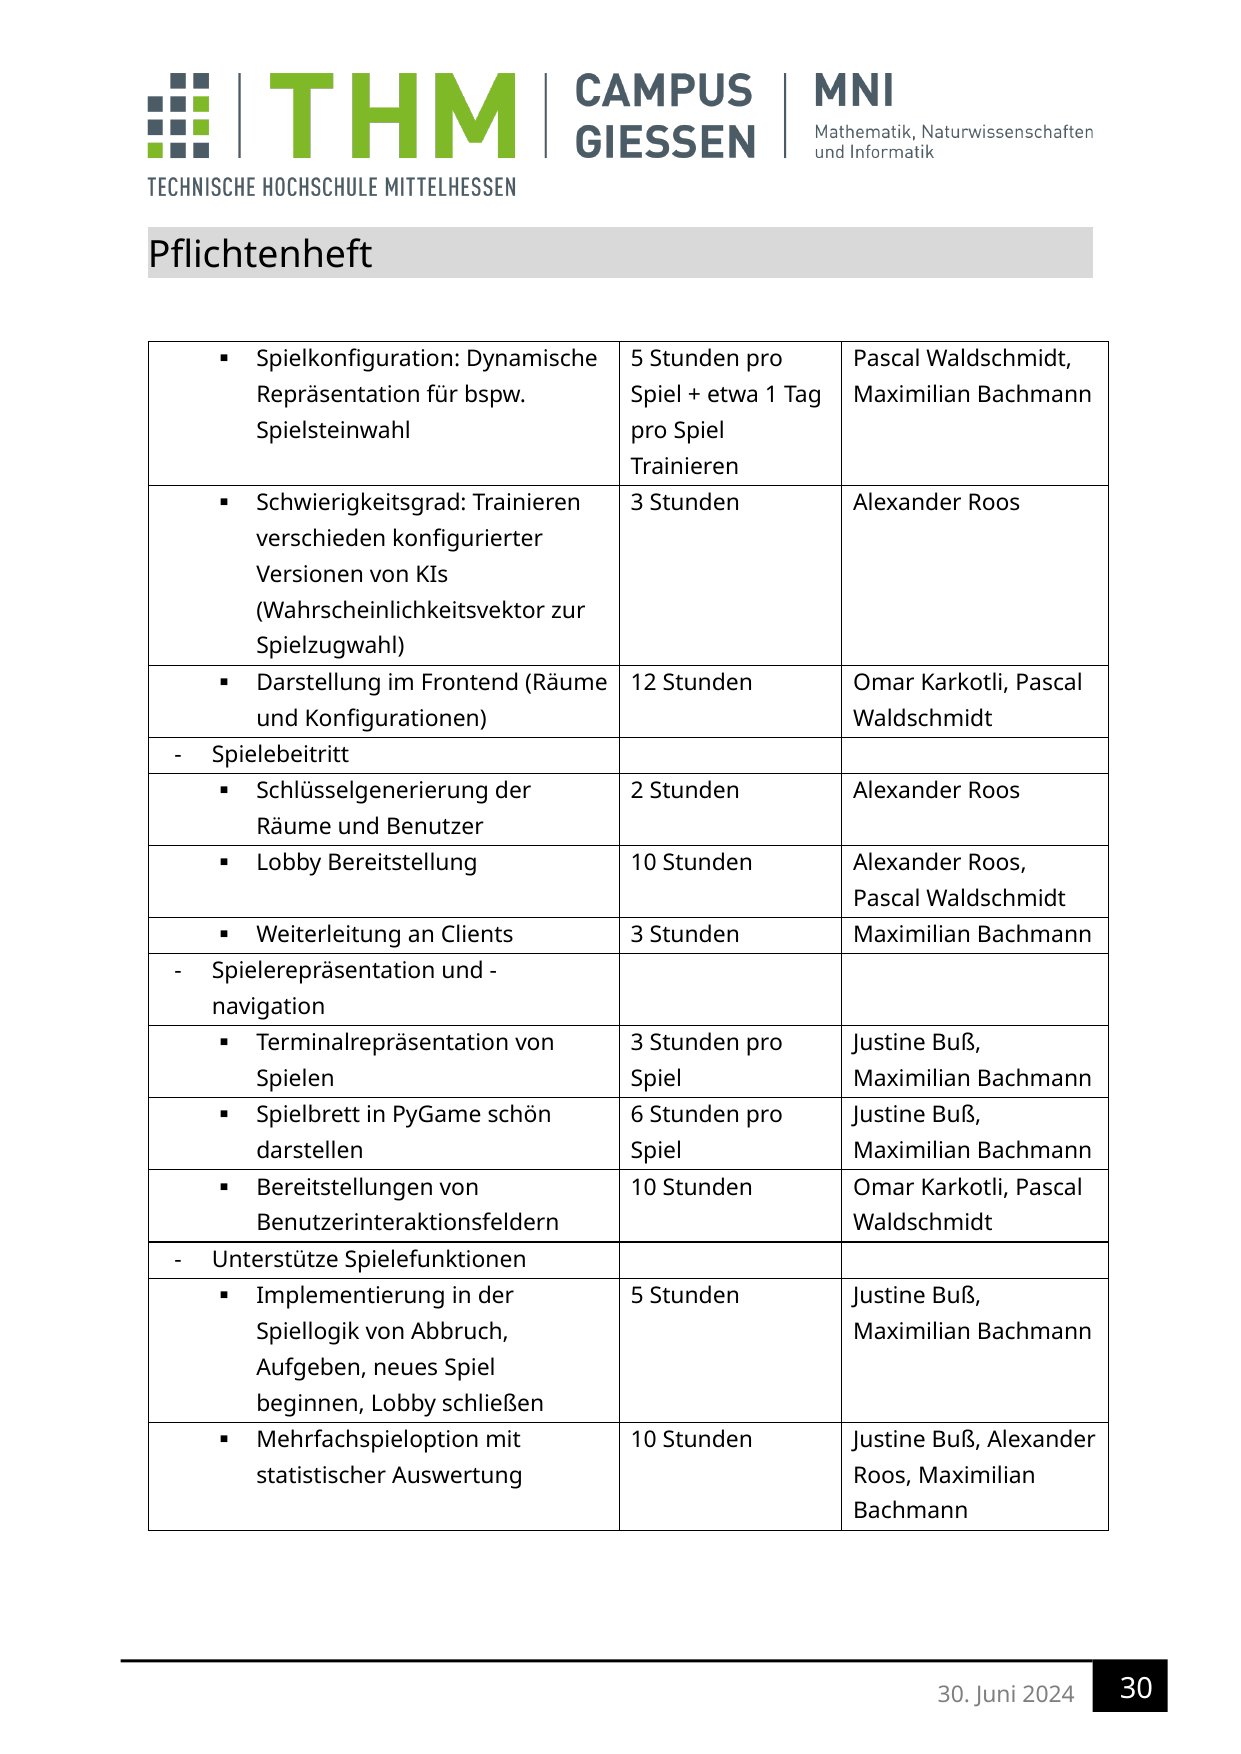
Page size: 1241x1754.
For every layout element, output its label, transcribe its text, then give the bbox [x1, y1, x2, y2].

table_cell Terminalrepräsentation von Spielen [149, 1026, 619, 1097]
table_cell Omar Karkotli, Pascal Waldschmidt [842, 666, 1108, 737]
table_cell Schwierigkeitsgrad: Trainieren verschieden konfigurierter Versionen von KIs (Wahrscheinlichkeitsvektor zur Spielzugwahl) [149, 486, 619, 664]
table_cell Justine Buß, Maximilian Bachmann [842, 1279, 1108, 1422]
table_cell [620, 1243, 841, 1278]
table_cell [842, 954, 1108, 1025]
table_cell Unterstütze Spielefunktionen [149, 1243, 619, 1278]
table_cell Spielbrett in PyGame schön darstellen [149, 1098, 619, 1169]
table_cell Spielebeitritt [149, 738, 619, 773]
table_cell [842, 1243, 1108, 1278]
table_cell [620, 954, 841, 1025]
table_cell 12 Stunden [620, 666, 841, 737]
table_cell Justine Buß, Maximilian Bachmann [842, 1098, 1108, 1169]
table_cell Implementierung in der Spiellogik von Abbruch, Aufgeben, neues Spiel beginnen, Lobby schließen [149, 1279, 619, 1422]
table_cell Omar Karkotli, Pascal Waldschmidt [842, 1170, 1108, 1241]
table_cell Spielerepräsentation und -navigation [149, 954, 619, 1025]
table_cell 3 Stunden [620, 486, 841, 664]
table_cell Alexander Roos [842, 486, 1108, 664]
table_cell 2 Stunden [620, 774, 841, 845]
table_cell Bereitstellungen von Benutzerinteraktionsfeldern [149, 1170, 619, 1241]
table_cell Alexander Roos, Pascal Waldschmidt [842, 846, 1108, 917]
table_cell 5 Stunden pro Spiel + etwa 1 Tag pro Spiel Trainieren [620, 342, 841, 485]
table_cell 3 Stunden pro Spiel [620, 1026, 841, 1097]
table_cell Darstellung im Frontend (Räume und Konfigurationen) [149, 666, 619, 737]
table_cell [842, 738, 1108, 773]
table_cell Spielkonfiguration: Dynamische Repräsentation für bspw. Spielsteinwahl [149, 342, 619, 485]
table_cell Schlüsselgenerierung der Räume und Benutzer [149, 774, 619, 845]
table_cell Mehrfachspieloption mit statistischer Auswertung [149, 1423, 619, 1529]
table_cell 5 Stunden [620, 1279, 841, 1422]
table_cell Maximilian Bachmann [842, 918, 1108, 953]
table_cell Pascal Waldschmidt, Maximilian Bachmann [842, 342, 1108, 485]
table_cell 10 Stunden [620, 1423, 841, 1529]
table_cell Justine Buß, Alexander Roos, Maximilian Bachmann [842, 1423, 1108, 1529]
table_cell [620, 738, 841, 773]
table_cell 6 Stunden pro Spiel [620, 1098, 841, 1169]
table_cell 10 Stunden [620, 846, 841, 917]
table_cell Justine Buß, Maximilian Bachmann [842, 1026, 1108, 1097]
table_cell 10 Stunden [620, 1170, 841, 1241]
table_cell 3 Stunden [620, 918, 841, 953]
table_cell Alexander Roos [842, 774, 1108, 845]
picture [147, 73, 1093, 196]
table_cell Lobby Bereitstellung [149, 846, 619, 917]
table_cell Weiterleitung an Clients [149, 918, 619, 953]
